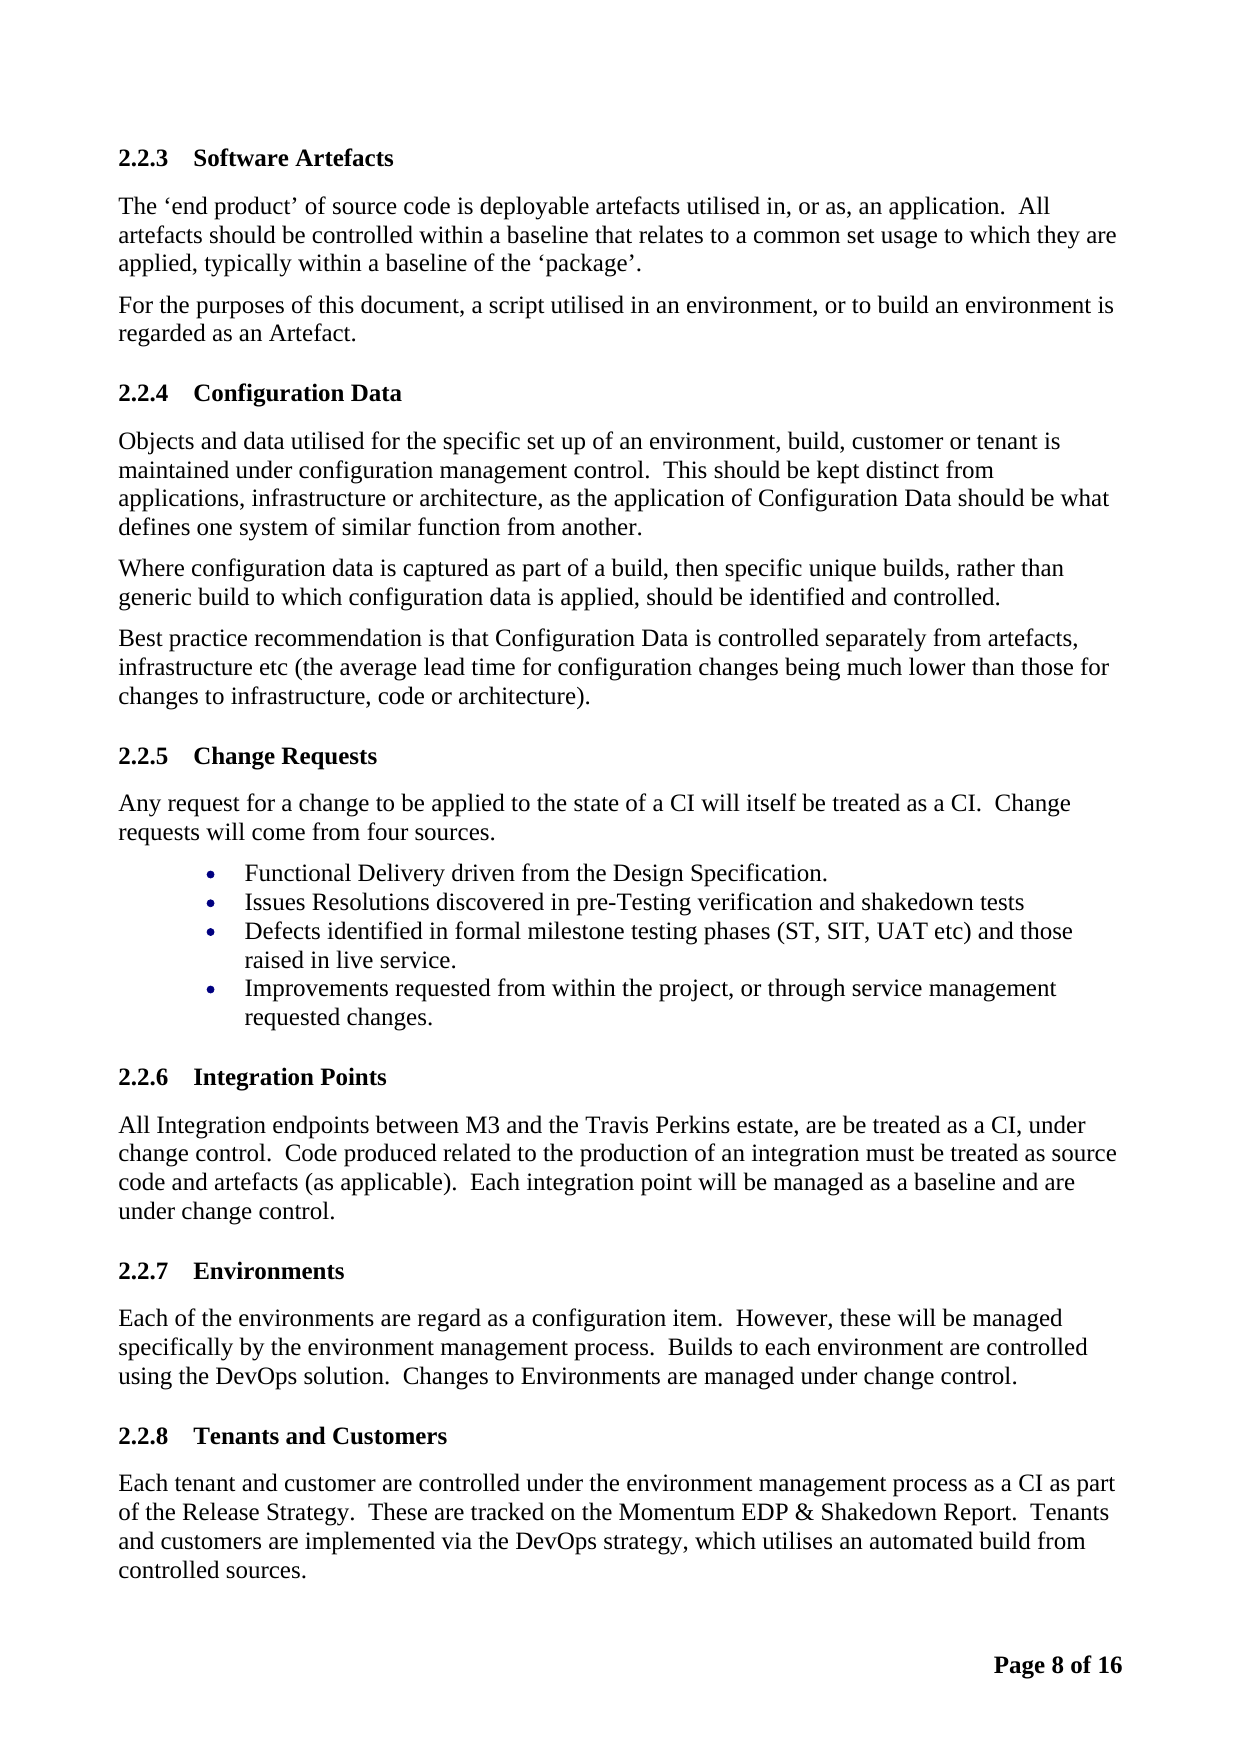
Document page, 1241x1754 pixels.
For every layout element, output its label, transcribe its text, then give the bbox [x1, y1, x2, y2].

subtitle Environments [118, 1256, 1122, 1285]
text Defects identified in formal milestone testing phases (ST, SIT, UAT etc) and those raised in live service. [207, 916, 1122, 973]
subtitle Configuration Data [118, 378, 1122, 407]
text Each of the environments are regard as a configuration item. However, these will be managed specifically by the environment management process. Builds to each environment are controlled using the DevOps solution. Changes to Environments are managed under change control. [118, 1303, 1122, 1390]
text Where configuration data is captured as part of a build, then specific unique builds, rather than generic build to which configuration data is applied, should be identified and controlled. [118, 553, 1122, 611]
text Each tenant and customer are controlled under the environment management process as a CI as part of the Release Strategy. These are tracked on the Momentum EDP & Shakedown Report. Tenants and customers are implemented via the DevOps strategy, which utilises an automated build from controlled sources. [118, 1468, 1122, 1583]
text Any request for a change to be applied to the state of a CI will itself be treated as a CI. Change requests will come from four sources. [118, 788, 1122, 846]
text For the purposes of this document, a script utilised in an environment, or to build an environment is regarded as an Artefact. [118, 290, 1122, 347]
text Objects and data utilised for the specific set up of an environment, build, customer or tenant is maintained under configuration management control. This should be kept distinct from applications, infrastructure or architecture, as the application of Configuration Data should be what defines one system of similar function from another. [118, 426, 1122, 541]
text Functional Delivery driven from the Design Specification. [207, 858, 1122, 887]
subtitle Software Artefacts [118, 143, 1122, 172]
subtitle Integration Points [118, 1062, 1122, 1091]
text Issues Resolutions discovered in pre-Testing verification and shakedown tests [207, 887, 1122, 916]
text The ‘end product’ of source code is deployable artefacts utilised in, or as, an application. All artefacts should be controlled within a baseline that relates to a common set usage to which they are applied, typically within a baseline of the ‘package’. [118, 191, 1122, 277]
text Improvements requested from within the project, or through service management requested changes. [207, 973, 1122, 1031]
text Best practice recommendation is that Configuration Data is controlled separately from artefacts, infrastructure etc (the average lead time for configuration changes being much lower than those for changes to infrastructure, code or architecture). [118, 623, 1122, 710]
subtitle Change Requests [118, 741, 1122, 770]
subtitle Tenants and Customers [118, 1421, 1122, 1450]
text All Integration endpoints between M3 and the Travis Perkins estate, are be treated as a CI, under change control. Code produced related to the production of an integration must be treated as source code and artefacts (as applicable). Each integration point will be managed as a baseline and are under change control. [118, 1110, 1122, 1225]
